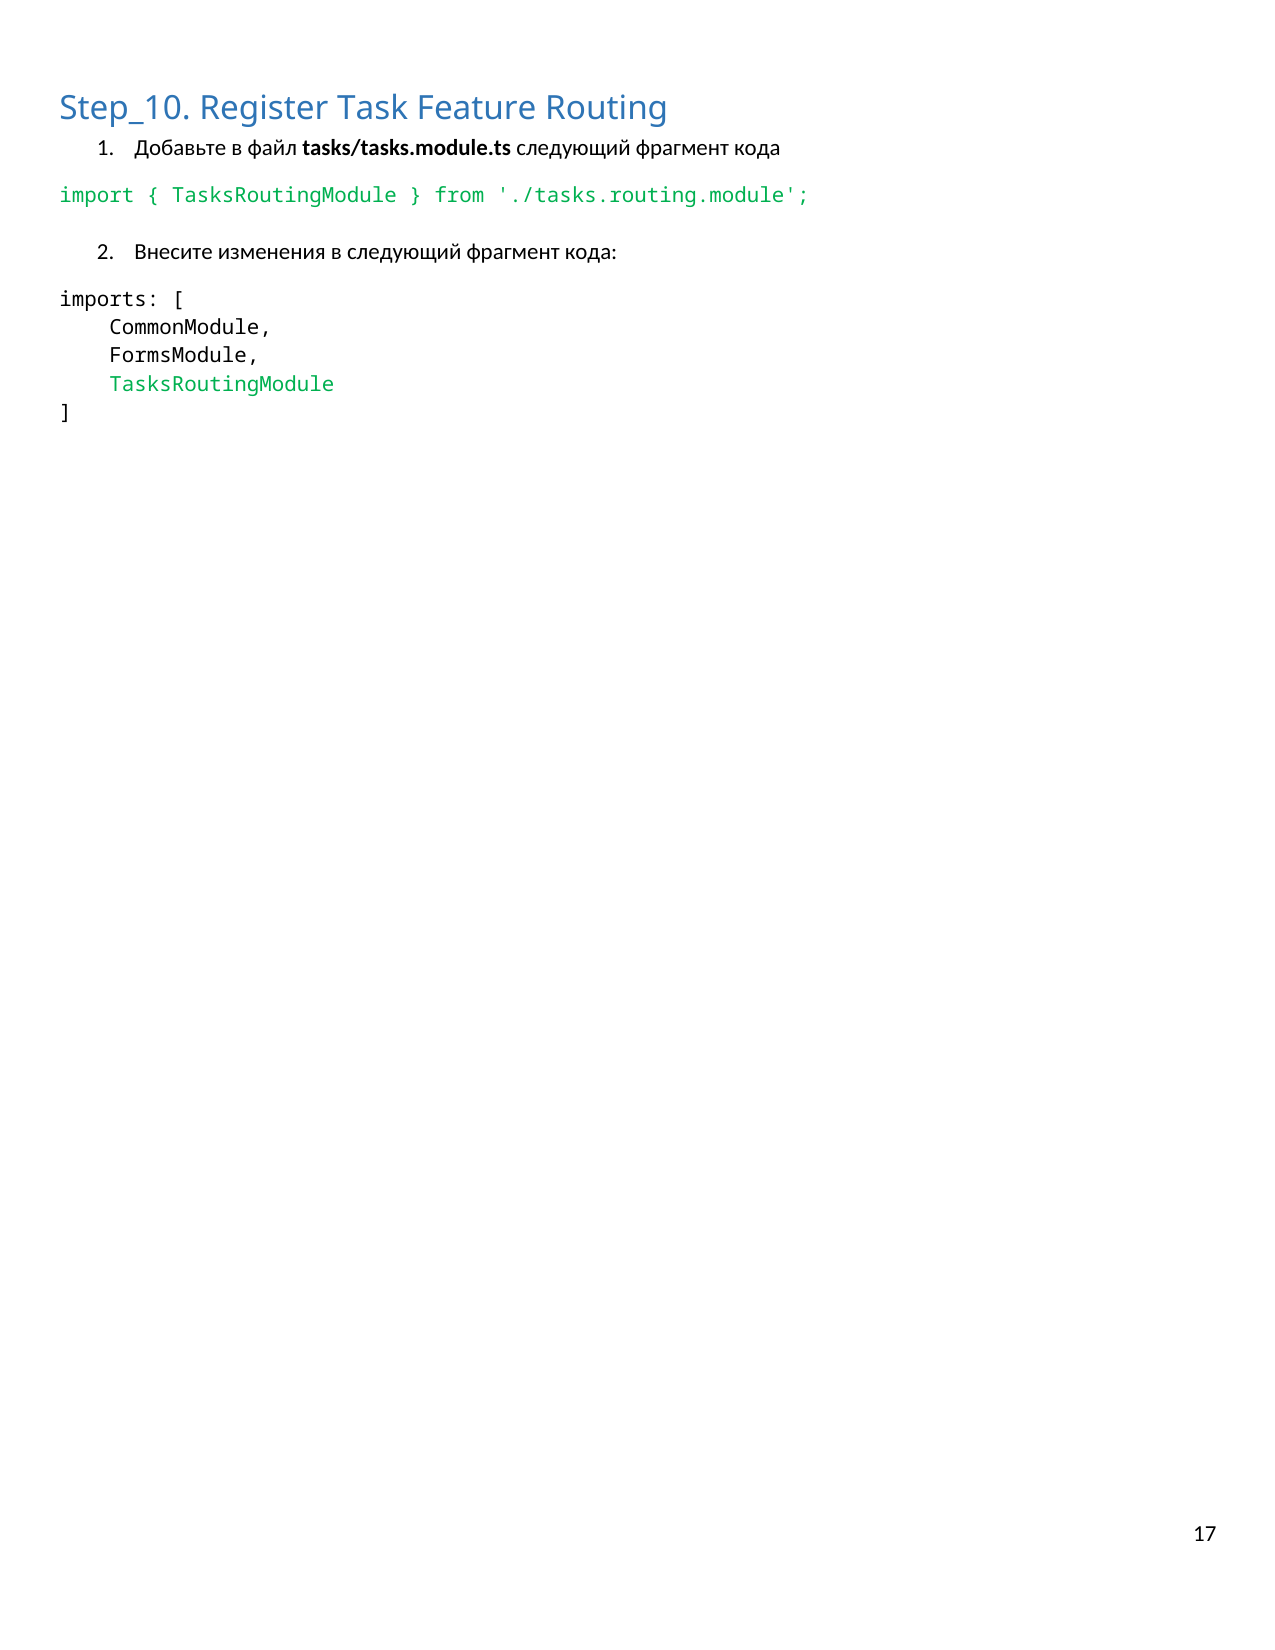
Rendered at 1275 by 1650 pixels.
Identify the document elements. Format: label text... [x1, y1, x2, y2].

text CommonModule, [59, 312, 1216, 341]
text TasksRoutingModule [59, 369, 1216, 397]
text imports: [ [59, 284, 1216, 312]
text import { TasksRoutingModule } from './tasks.routing.module'; [59, 180, 1216, 208]
text ] [59, 397, 1216, 426]
subtitle Step_10. Register Task Feature Routing [59, 84, 1216, 129]
list Внесите изменения в следующий фрагмент кода: [97, 237, 1216, 265]
text FormsModule, [59, 341, 1216, 369]
list Добавьте в файл tasks/tasks.module.ts следующий фрагмент кода [97, 133, 1216, 161]
